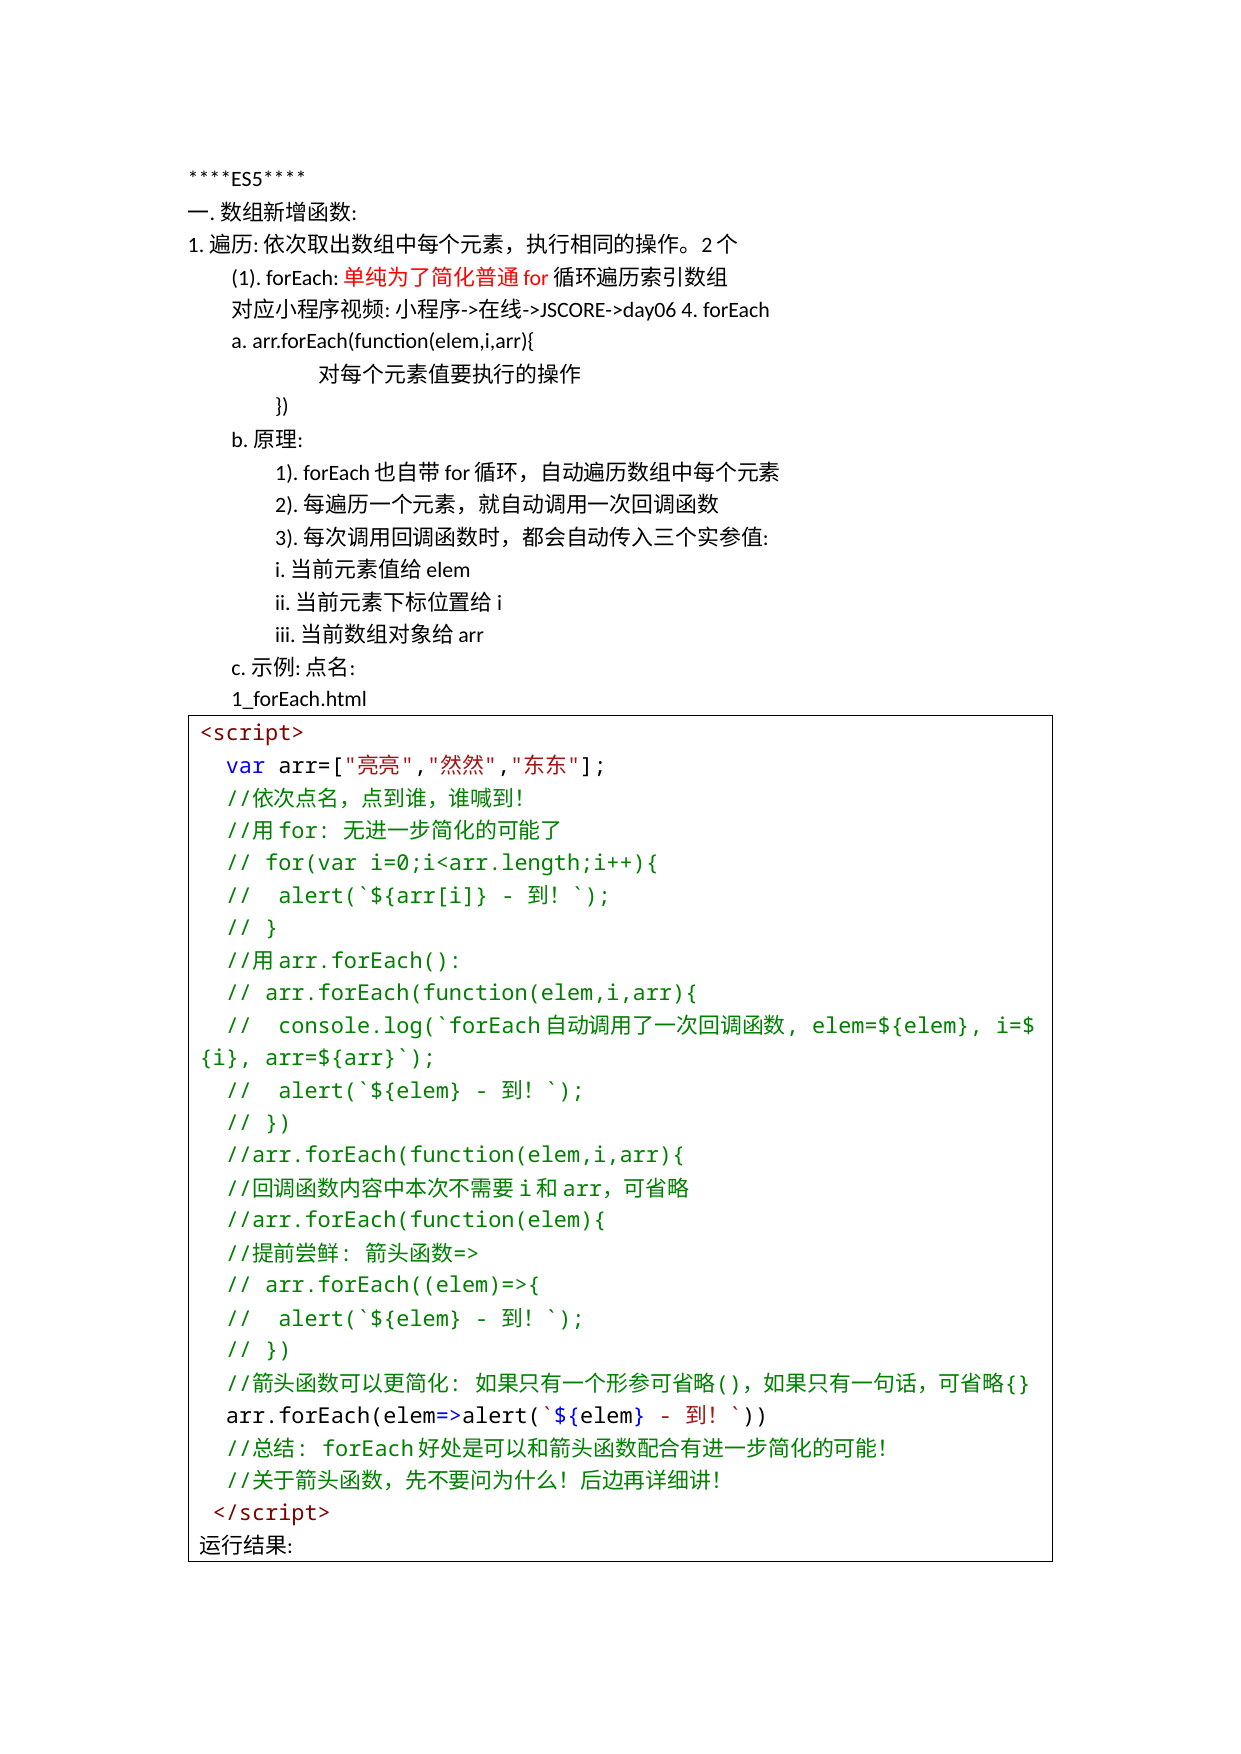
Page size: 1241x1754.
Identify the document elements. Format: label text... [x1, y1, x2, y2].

text i. 当前元素值给elem [187, 552, 1053, 584]
text 1). forEach也自带for循环，自动遍历数组中每个元素 [187, 454, 1053, 487]
text 对每个元素值要执行的操作 [187, 357, 1053, 389]
text 3). 每次调用回调函数时，都会自动传入三个实参值: [187, 519, 1053, 552]
text iii. 当前数组对象给arr [187, 617, 1053, 649]
text 1. 遍历: 依次取出数组中每个元素，执行相同的操作。2个 [187, 227, 1053, 259]
text 对应小程序视频: 小程序->在线->JSCORE->day06 4. forEach [187, 292, 1053, 324]
text ii. 当前元素下标位置给i [187, 584, 1053, 617]
text 1_forEach.html [187, 682, 1053, 714]
text }) [187, 389, 1053, 422]
text 2). 每遍历一个元素，就自动调用一次回调函数 [187, 487, 1053, 519]
text a. arr.forEach(function(elem,i,arr){ [187, 324, 1053, 357]
text 一. 数组新增函数: [187, 194, 1053, 227]
text c. 示例: 点名: [187, 649, 1053, 682]
text (1). forEach: 单纯为了简化普通for循环遍历索引数组 [187, 259, 1053, 292]
text b. 原理: [187, 422, 1053, 454]
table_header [189, 716, 1052, 1561]
text ****ES5**** [187, 162, 1053, 194]
